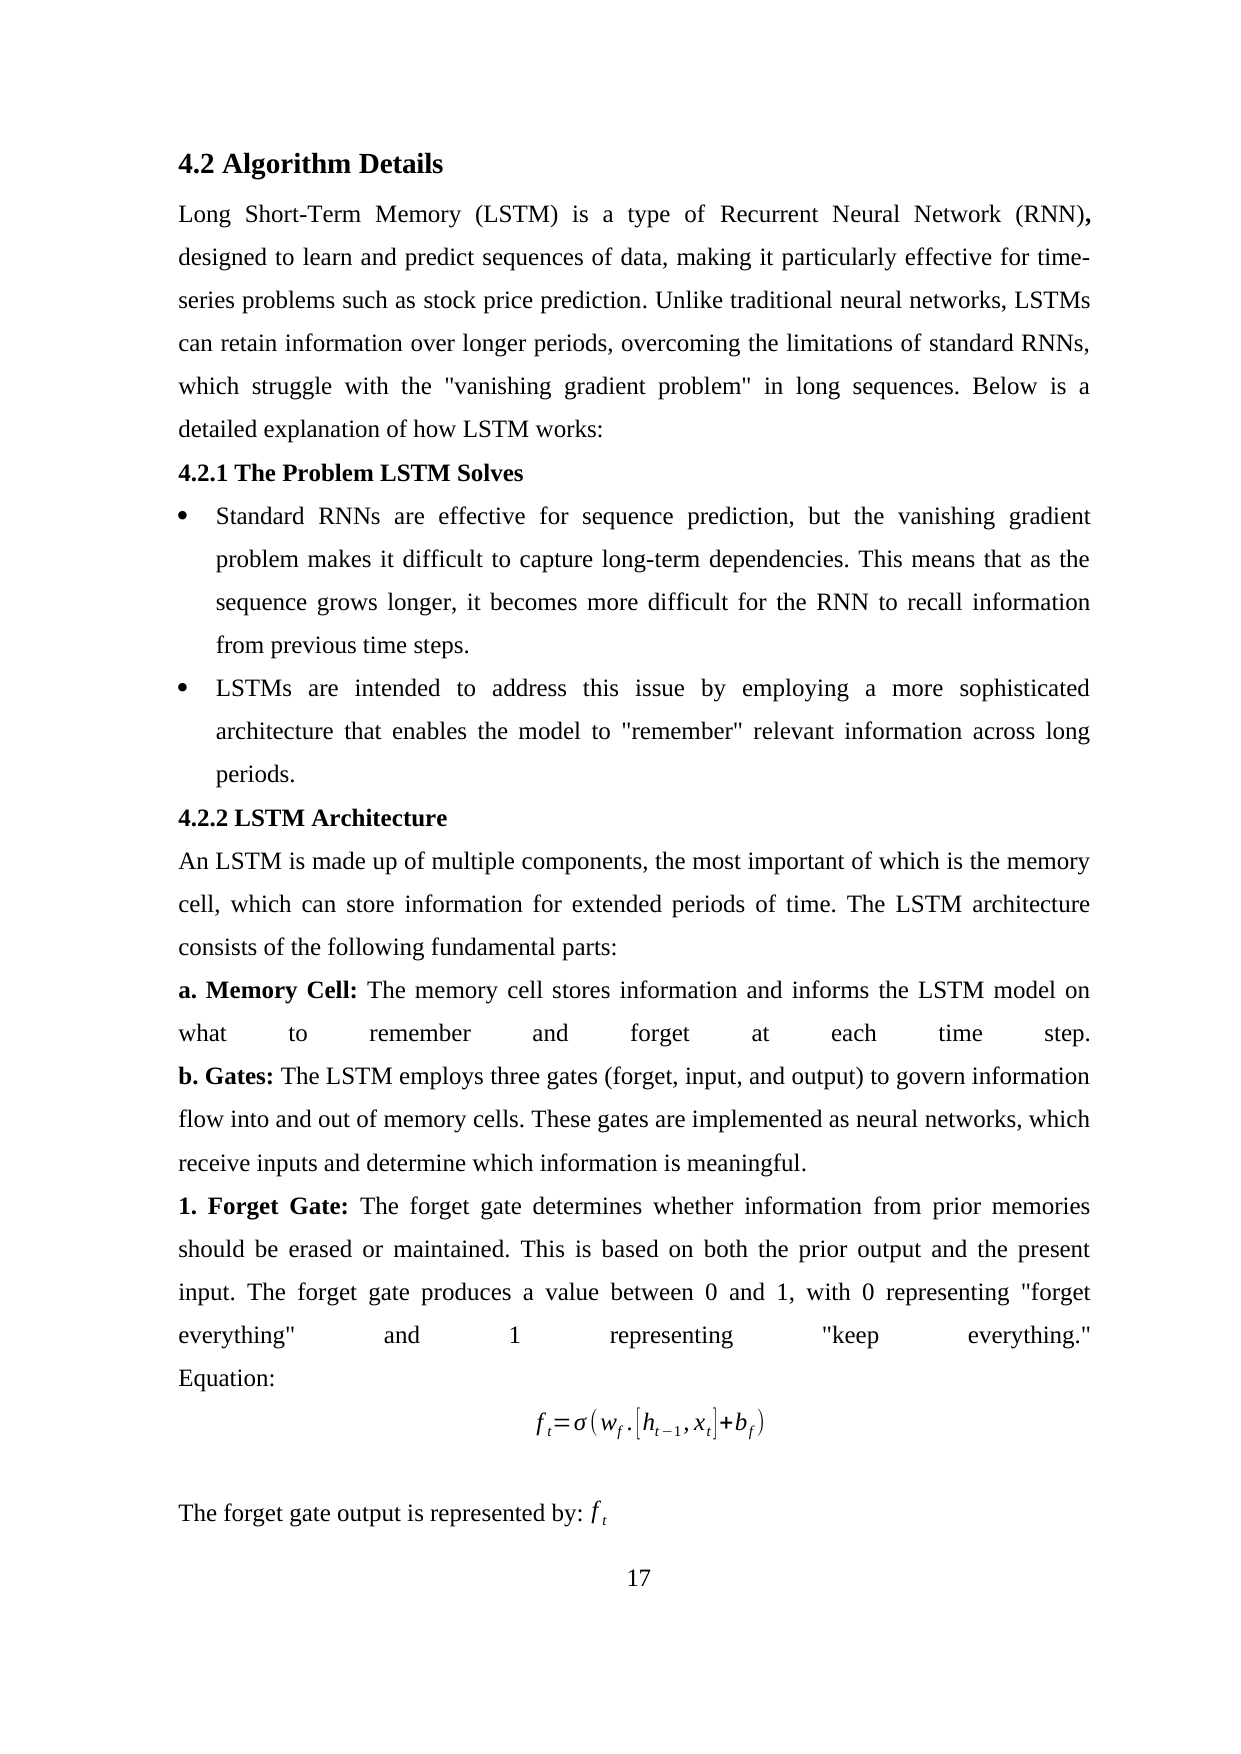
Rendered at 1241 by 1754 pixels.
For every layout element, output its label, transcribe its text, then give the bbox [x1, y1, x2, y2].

subtitle The Problem LSTM Solves [178, 458, 1091, 486]
list LSTMs are intended to address this issue by employing a more sophisticated architecture that enables the model to "remember" relevant information across long periods. [178, 673, 1091, 788]
subtitle Algorithm Details [178, 146, 1091, 179]
text Long Short-Term Memory (LSTM) is a type of Recurrent Neural Network (RNN), designed to learn and predict sequences of data, making it particularly effective for time-series problems such as stock price prediction. Unlike traditional neural networks, LSTMs can retain information over longer periods, overcoming the limitations of standard RNNs, which struggle with the "vanishing gradient problem" in long sequences. Below is a detailed explanation of how LSTM works: [178, 199, 1091, 443]
subtitle LSTM Architecture [178, 803, 1091, 831]
list An LSTM is made up of multiple components, the most important of which is the memory cell, which can store information for extended periods of time. The LSTM architecture consists of the following fundamental parts: [178, 846, 1091, 961]
text 1. Forget Gate: The forget gate determines whether information from prior memories should be erased or maintained. This is based on both the prior output and the present input. The forget gate produces a value between 0 and 1, with 0 representing "forget everything" and 1 representing "keep everything." Equation: [178, 1191, 1091, 1392]
list Standard RNNs are effective for sequence prediction, but the vanishing gradient problem makes it difficult to capture long-term dependencies. This means that as the sequence grows longer, it becomes more difficult for the RNN to recall information from previous time steps. [178, 501, 1091, 659]
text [178, 1454, 1091, 1528]
text a. Memory Cell: The memory cell stores information and informs the LSTM model on what to remember and forget at each time step. b. Gates: The LSTM employs three gates (forget, input, and output) to govern information flow into and out of memory cells. These gates are implemented as neural networks, which receive inputs and determine which information is meaningful. [178, 975, 1091, 1176]
